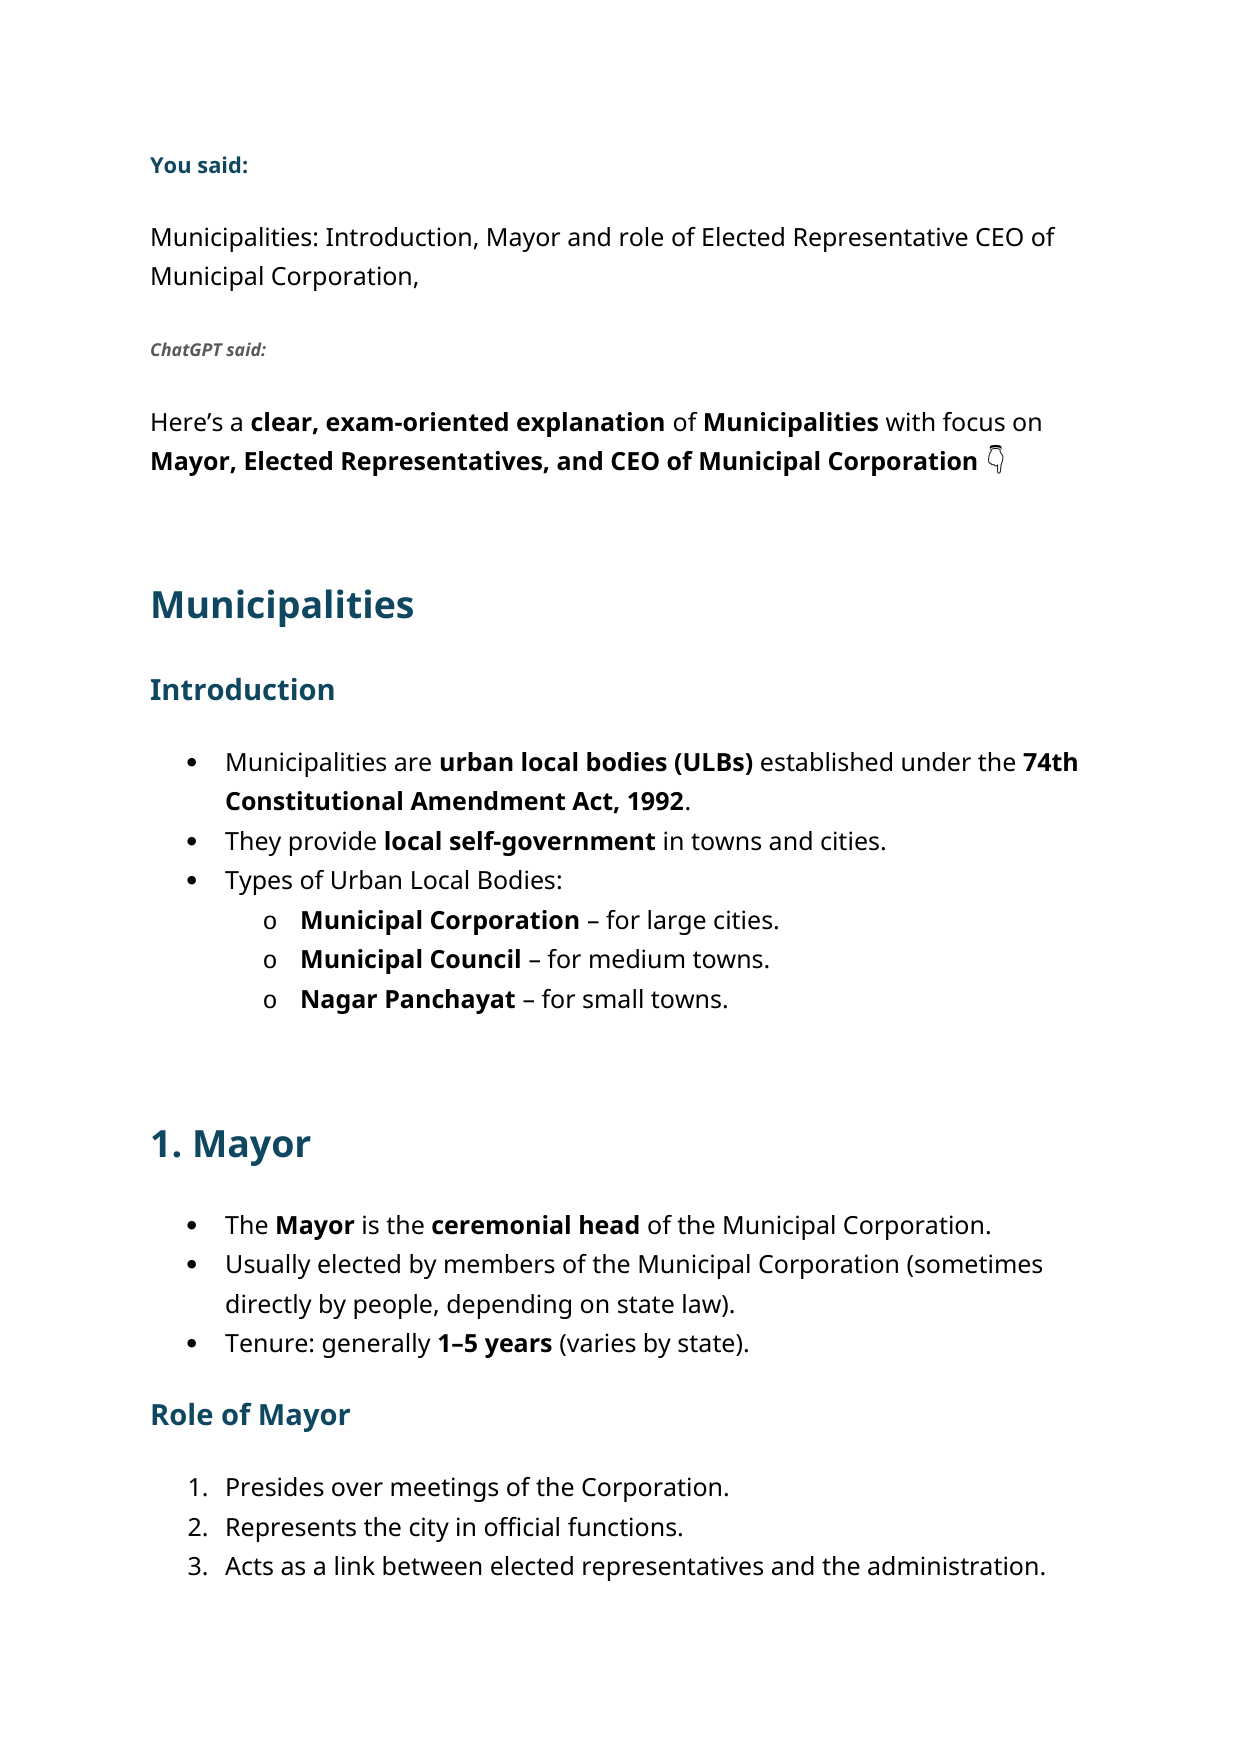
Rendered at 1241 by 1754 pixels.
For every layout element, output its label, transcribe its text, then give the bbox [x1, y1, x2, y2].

subtitle ChatGPT said: [150, 337, 1090, 361]
list Types of Urban Local Bodies: [187, 863, 1090, 897]
subtitle Role of Mayor [150, 1394, 1090, 1434]
list Usually elected by members of the Municipal Corporation (sometimes directly by people, depending on state law). [187, 1247, 1090, 1320]
subtitle 1. Mayor [150, 1117, 1090, 1168]
subtitle Municipalities [150, 579, 1090, 630]
subtitle Introduction [150, 669, 1090, 709]
list Municipalities are urban local bodies (ULBs) established under the 74th Constitutional Amendment Act, 1992. [187, 744, 1090, 818]
list Municipal Corporation – for large cities. [262, 902, 1090, 937]
list Presides over meetings of the Corporation. [187, 1470, 1090, 1504]
subtitle You said: [150, 150, 1090, 180]
list Acts as a link between elected representatives and the administration. [187, 1549, 1090, 1583]
text Here’s a clear, exam-oriented explanation of Municipalities with focus on Mayor, Elected Representatives, and CEO of Municipal Corporation 👇 [150, 404, 1090, 478]
list Tenure: generally 1–5 years (varies by state). [187, 1326, 1090, 1360]
list The Mayor is the ceremonial head of the Municipal Corporation. [187, 1207, 1090, 1241]
list Municipal Council – for medium towns. [262, 942, 1090, 976]
text Municipalities: Introduction, Mayor and role of Elected Representative CEO of Municipal Corporation, [150, 219, 1090, 293]
list Represents the city in official functions. [187, 1509, 1090, 1543]
list Nagar Panchayat – for small towns. [262, 982, 1090, 1016]
list They provide local self-government in towns and cities. [187, 823, 1090, 857]
